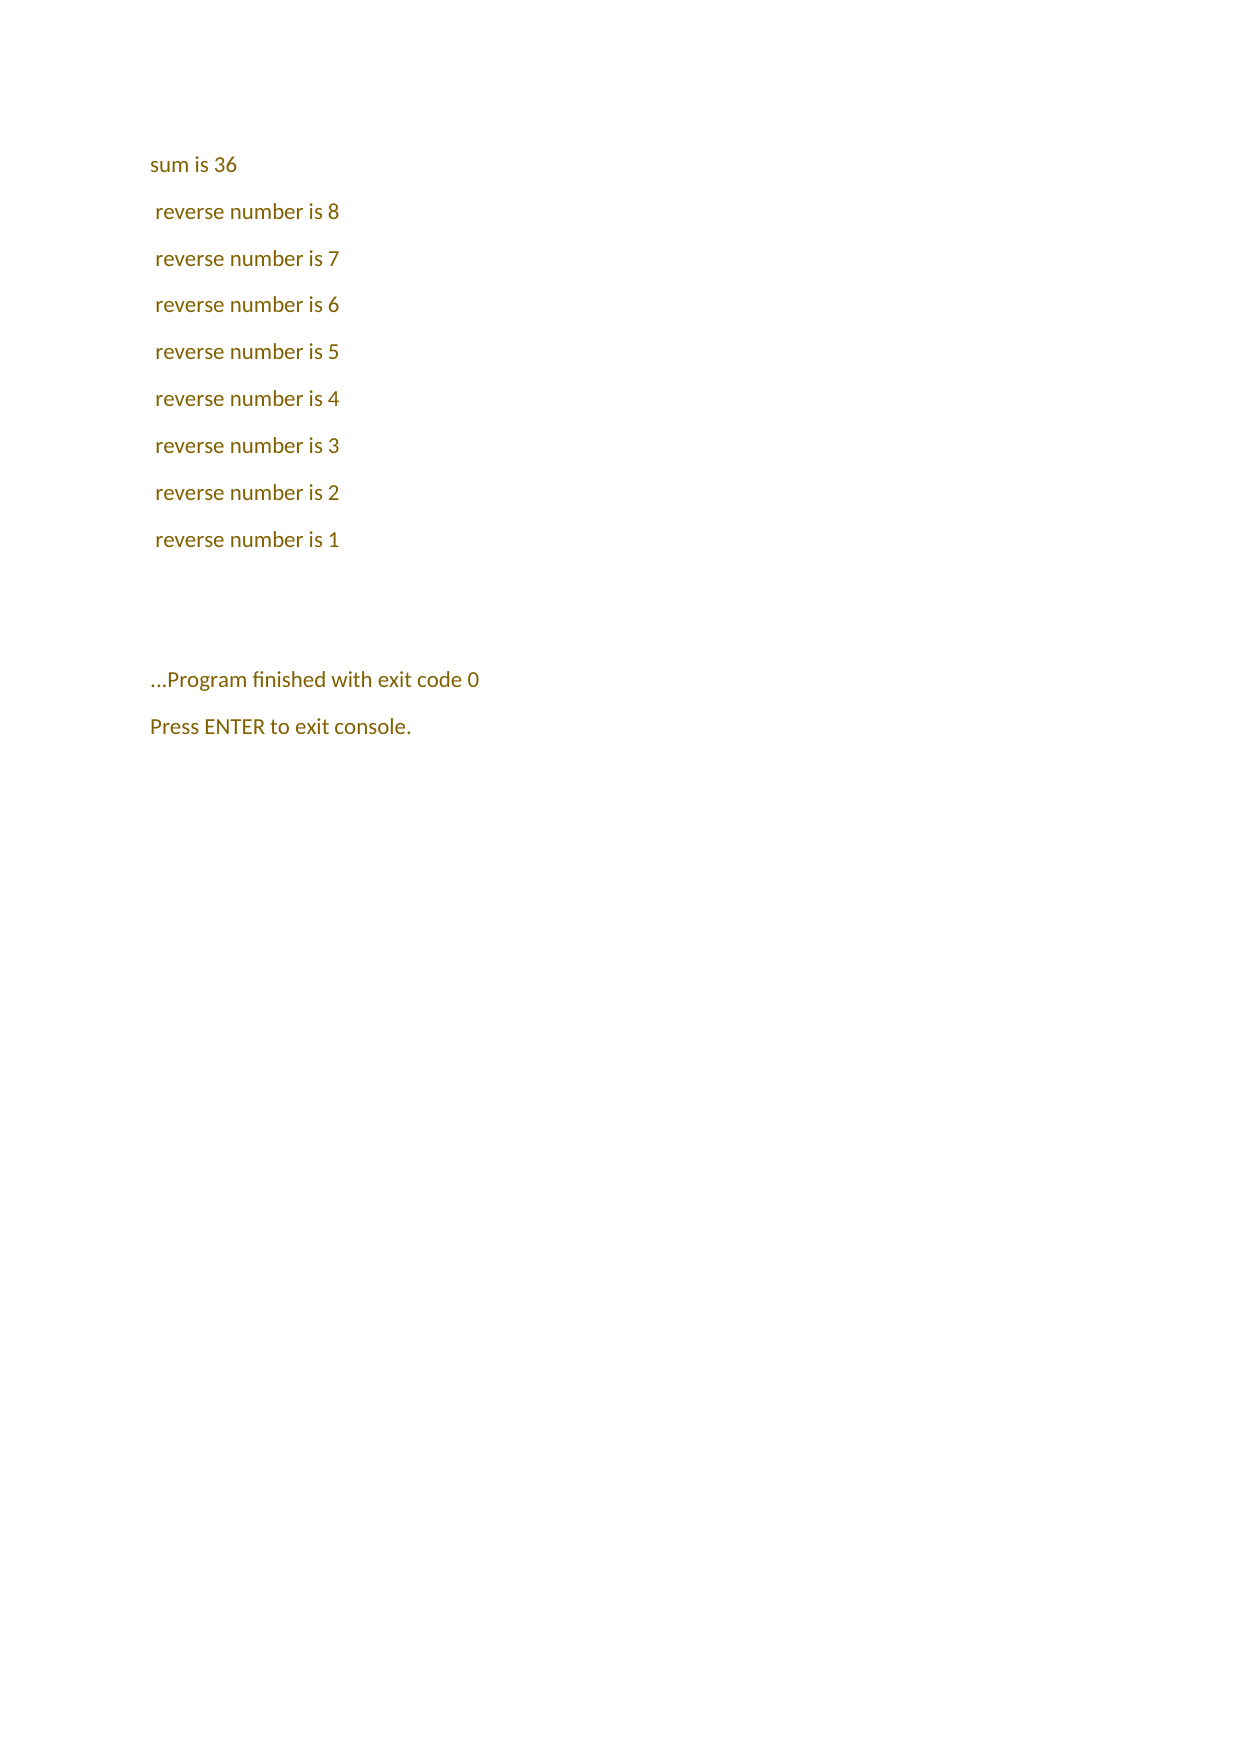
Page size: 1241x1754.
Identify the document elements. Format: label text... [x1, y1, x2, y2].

text reverse number is 3 [150, 431, 1090, 459]
text ...Program finished with exit code 0 [150, 666, 1090, 694]
text reverse number is 2 [150, 478, 1090, 506]
text reverse number is 7 [150, 244, 1090, 272]
text reverse number is 8 [150, 197, 1090, 225]
text reverse number is 5 [150, 337, 1090, 366]
text reverse number is 4 [150, 384, 1090, 412]
text Press ENTER to exit console. [150, 712, 1090, 741]
text reverse number is 6 [150, 291, 1090, 319]
text sum is 36 [150, 150, 1090, 178]
text reverse number is 1 [150, 525, 1090, 553]
